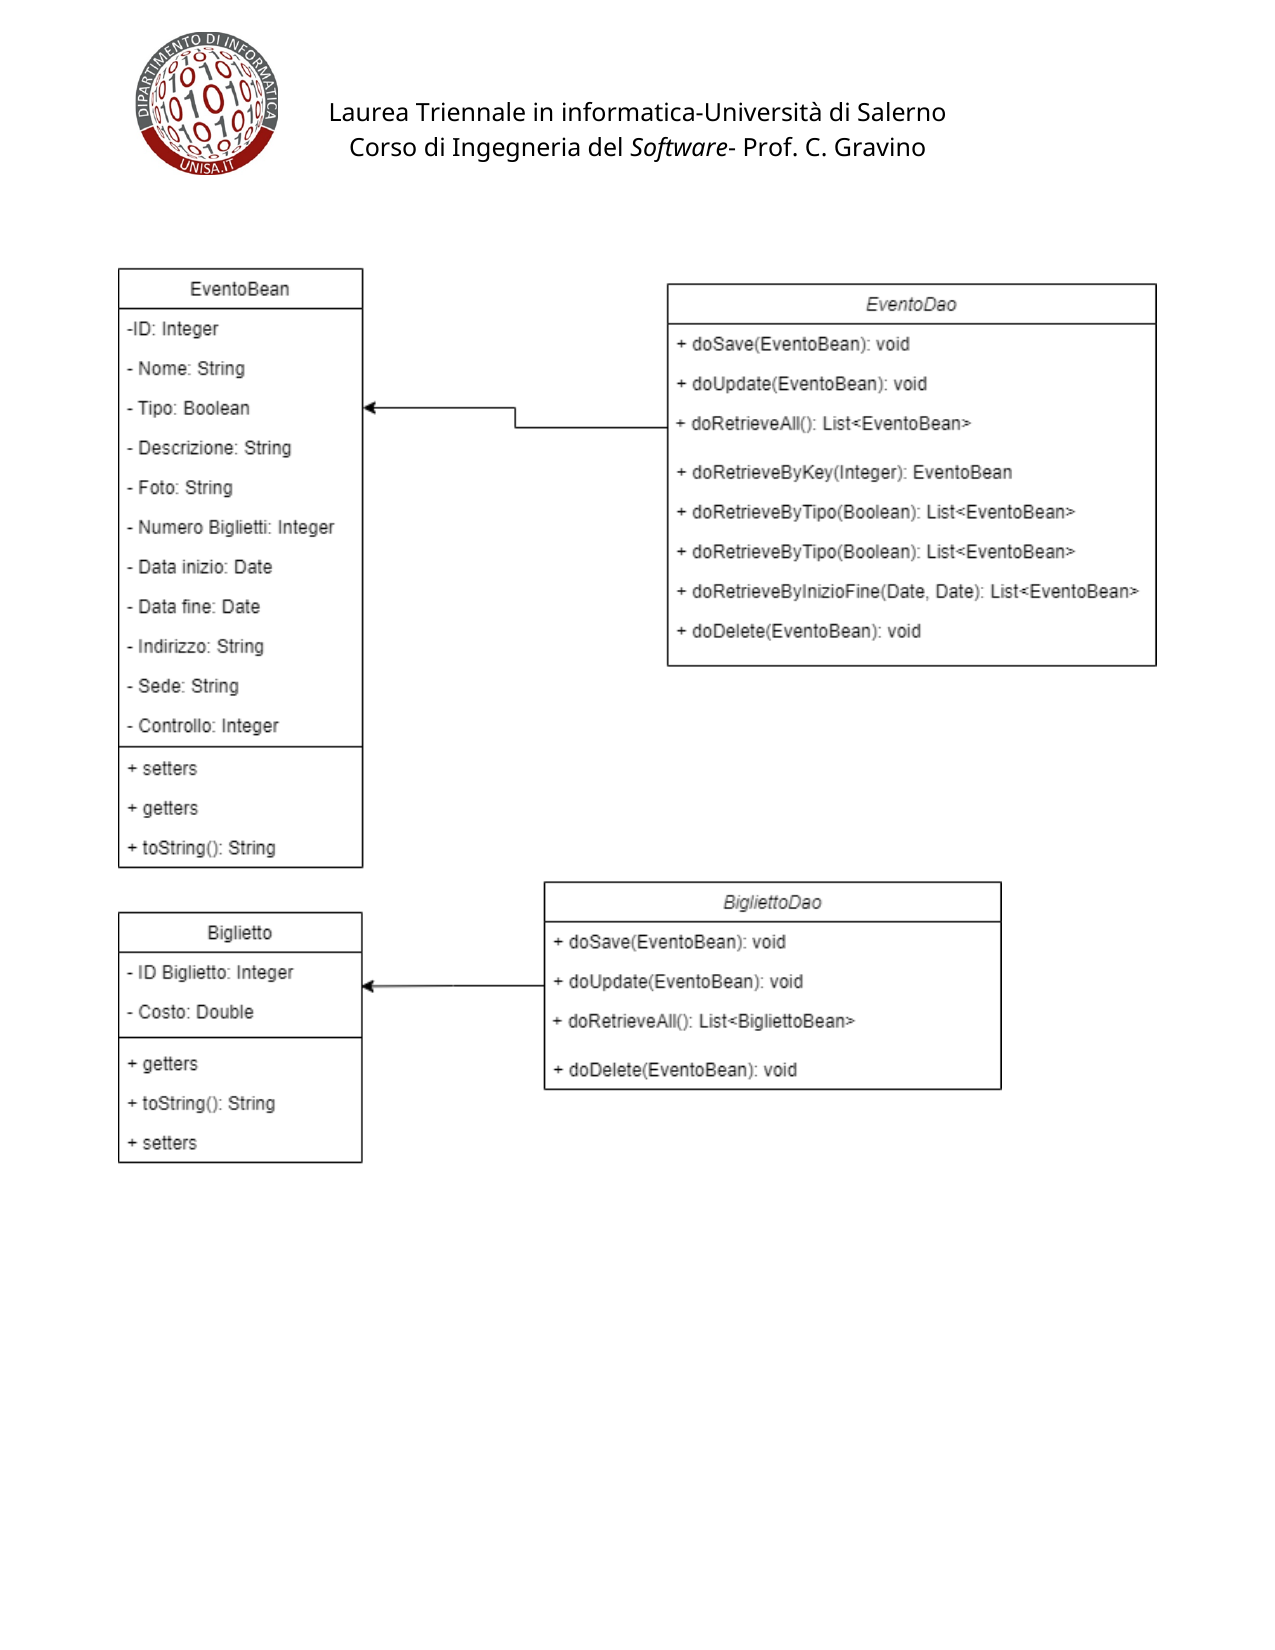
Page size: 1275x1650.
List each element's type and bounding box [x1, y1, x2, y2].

picture [135, 32, 278, 175]
picture [118, 260, 1157, 1168]
